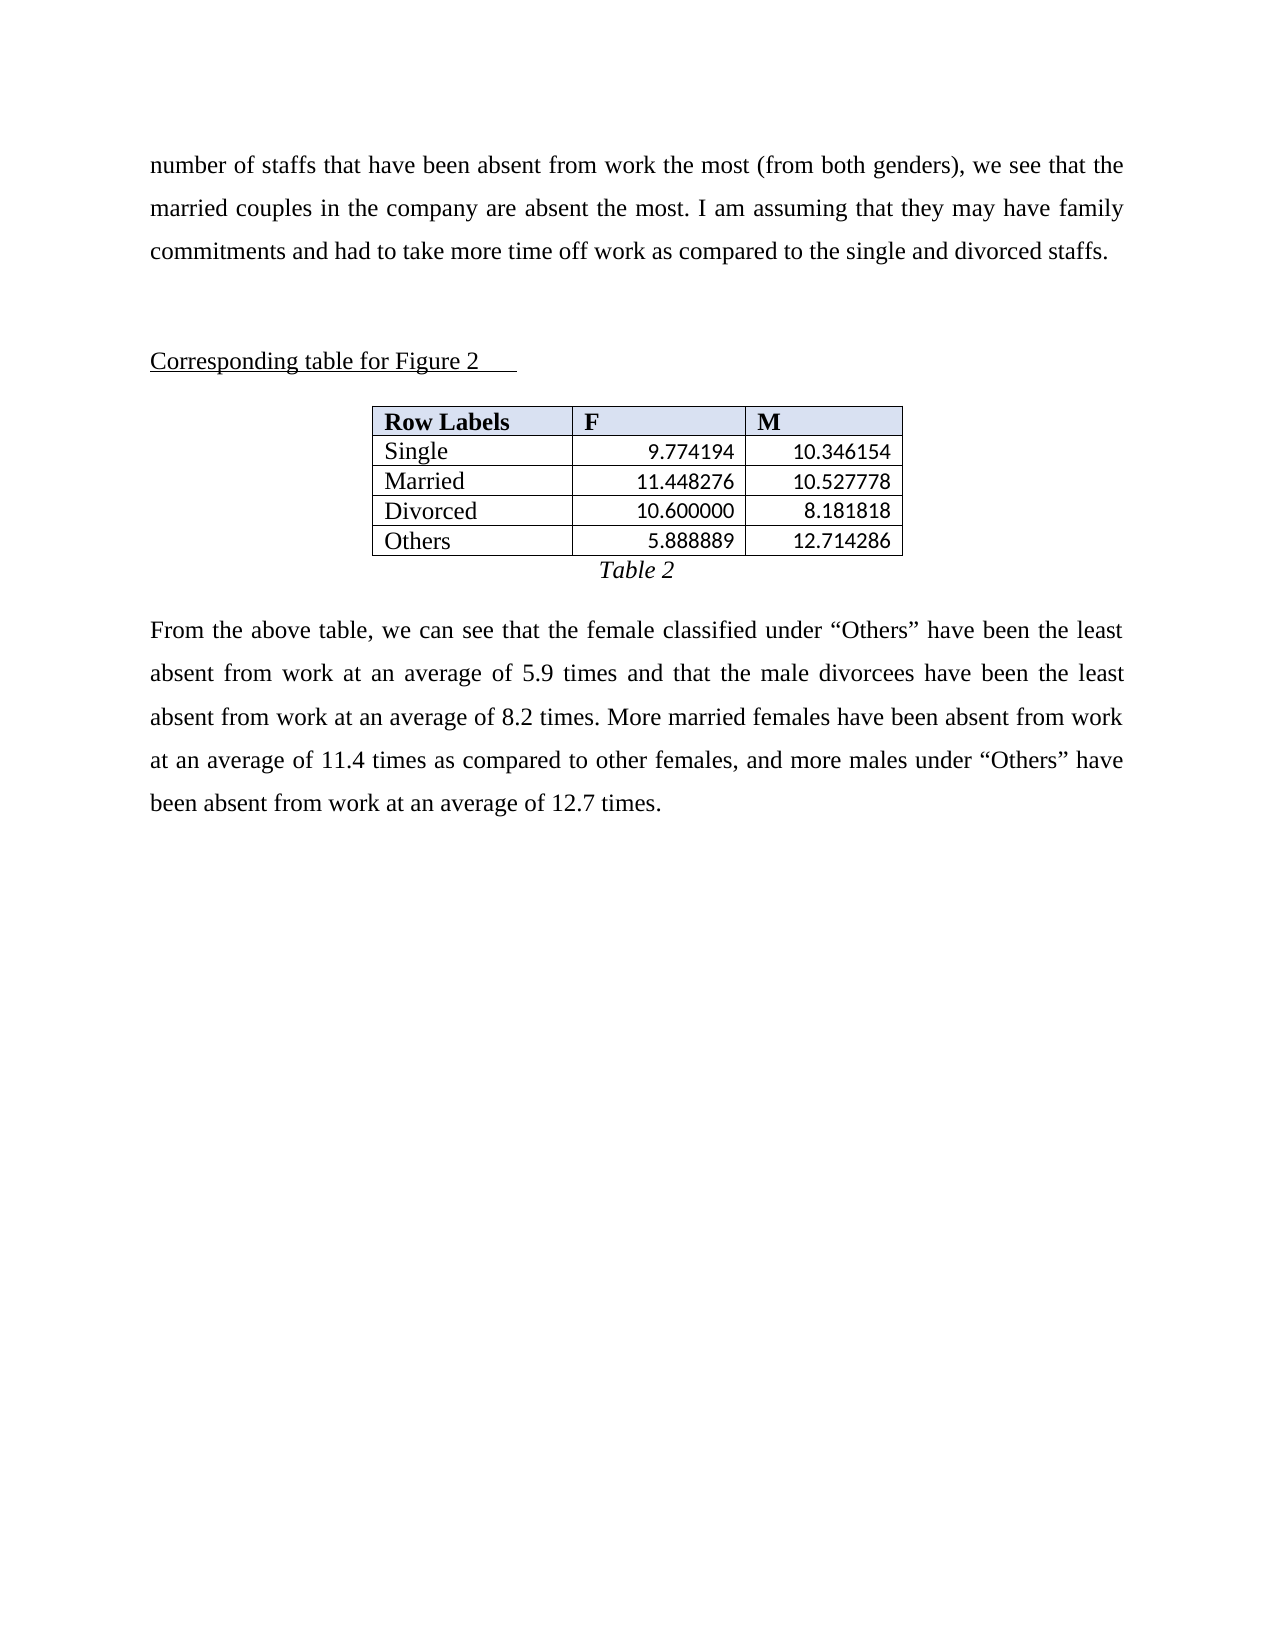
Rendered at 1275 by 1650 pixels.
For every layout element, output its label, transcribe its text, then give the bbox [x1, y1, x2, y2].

table_cell Others [373, 526, 572, 554]
table_header Row Labels [373, 407, 572, 435]
table_cell Single [373, 436, 572, 465]
table_cell 10.346154 [746, 436, 902, 465]
table_cell 9.774194 [573, 436, 745, 465]
table_header M [746, 407, 902, 435]
table_cell 10.527778 [746, 466, 902, 495]
table_header F [573, 407, 745, 435]
table_cell Married [373, 466, 572, 495]
table_cell 10.600000 [573, 496, 745, 525]
text Table 2 [150, 556, 1125, 584]
text Corresponding table for Figure 2 [150, 346, 1125, 374]
table_cell Divorced [373, 496, 572, 525]
table_cell 5.888889 [573, 526, 745, 554]
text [150, 150, 1125, 265]
text From the above table, we can see that the female classified under “Others” have been the least absent from work at an average of 5.9 times and that the male divorcees have been the least absent from work at an average of 8.2 times. More married females have been absent from work at an average of 11.4 times as compared to other females, and more males under “Others” have been absent from work at an average of 12.7 times. [150, 615, 1125, 817]
table_cell 12.714286 [746, 526, 902, 554]
table_cell 8.181818 [746, 496, 902, 525]
table_cell 11.448276 [573, 466, 745, 495]
